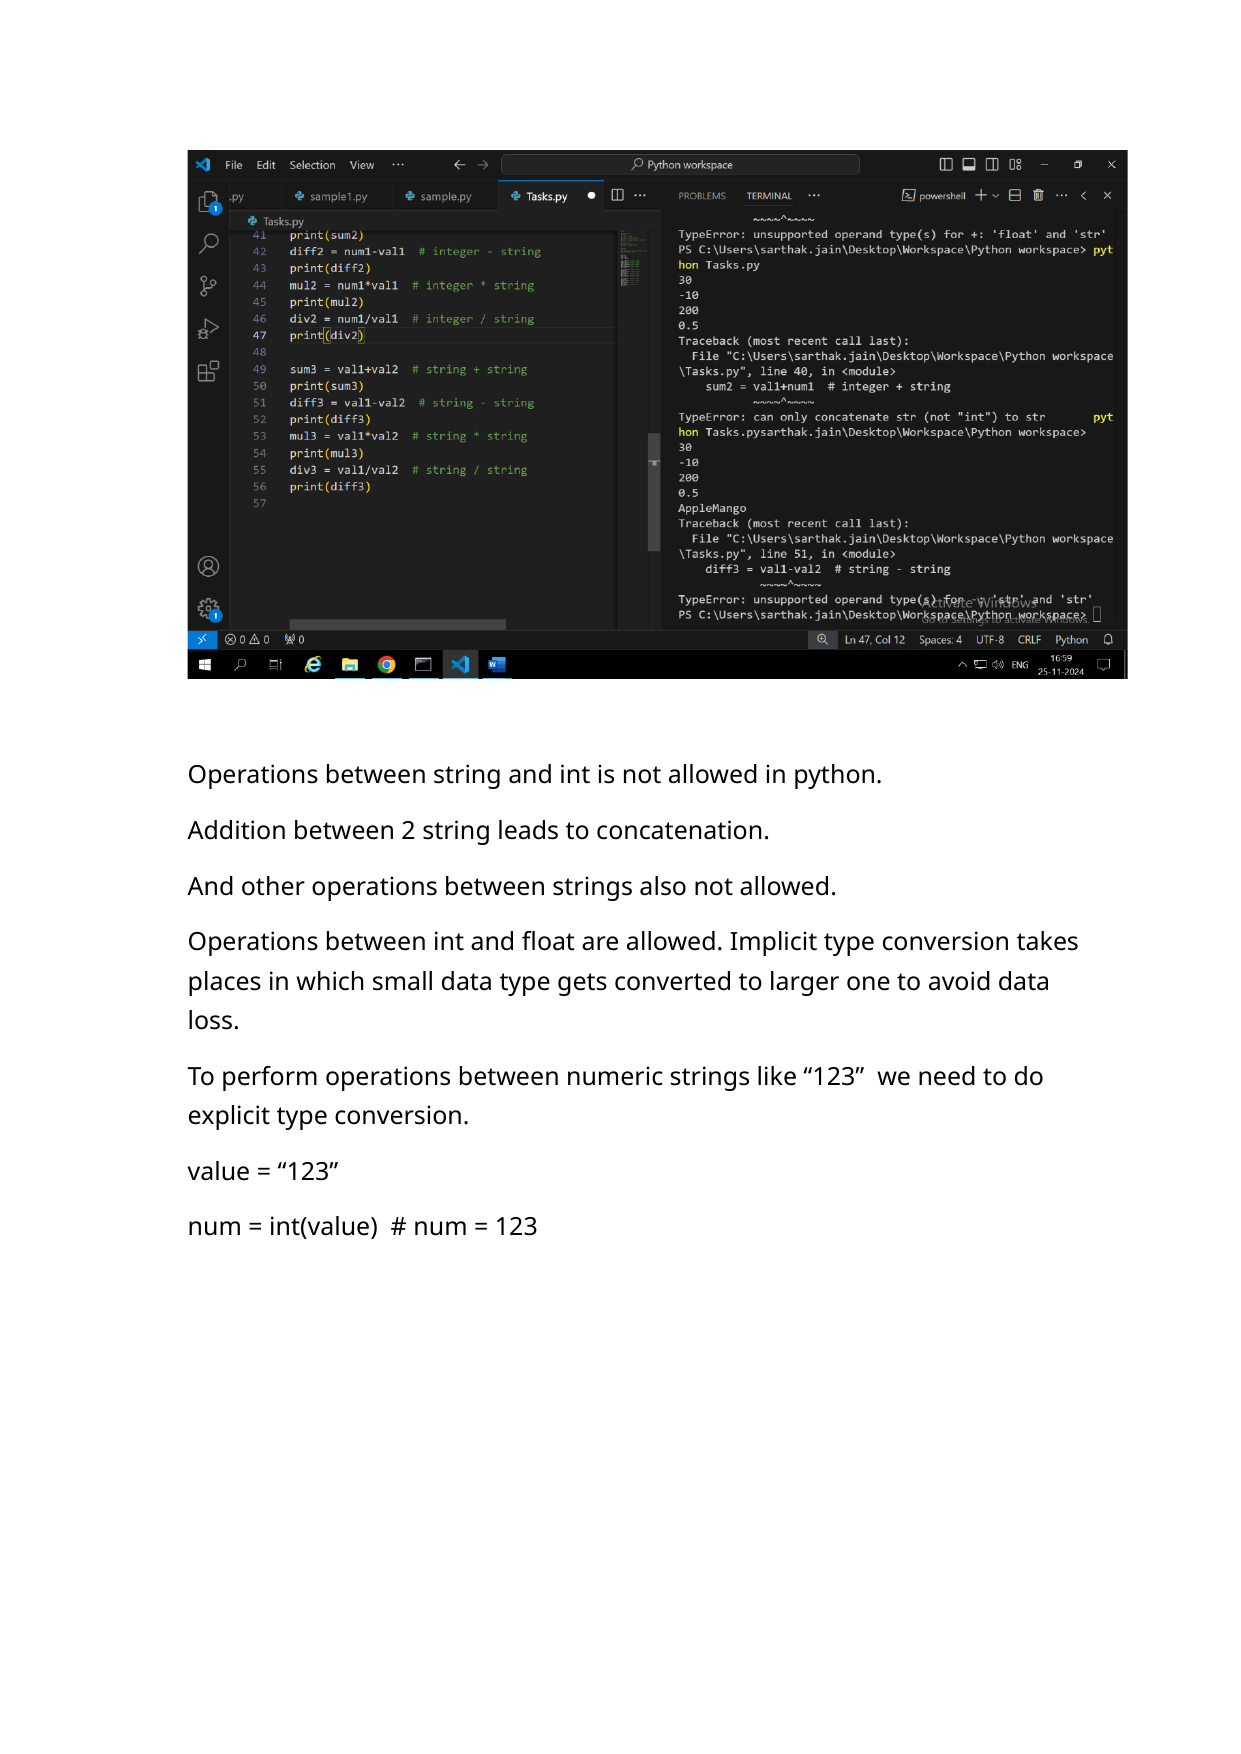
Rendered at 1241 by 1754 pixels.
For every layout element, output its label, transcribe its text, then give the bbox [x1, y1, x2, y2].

text Operations between int and float are allowed. Implicit type conversion takes places in which small data type gets converted to larger one to avoid data loss. [187, 924, 1090, 1036]
text value = “123” [187, 1153, 1090, 1187]
text Operations between string and int is not allowed in python. [187, 756, 1090, 791]
text And other operations between strings also not allowed. [187, 868, 1090, 902]
text To perform operations between numeric strings like “123” we need to do explicit type conversion. [187, 1058, 1090, 1131]
text Addition between 2 string leads to concatenation. [187, 812, 1090, 846]
picture [187, 150, 1128, 679]
text num = int(value) # num = 123 [187, 1209, 1090, 1243]
